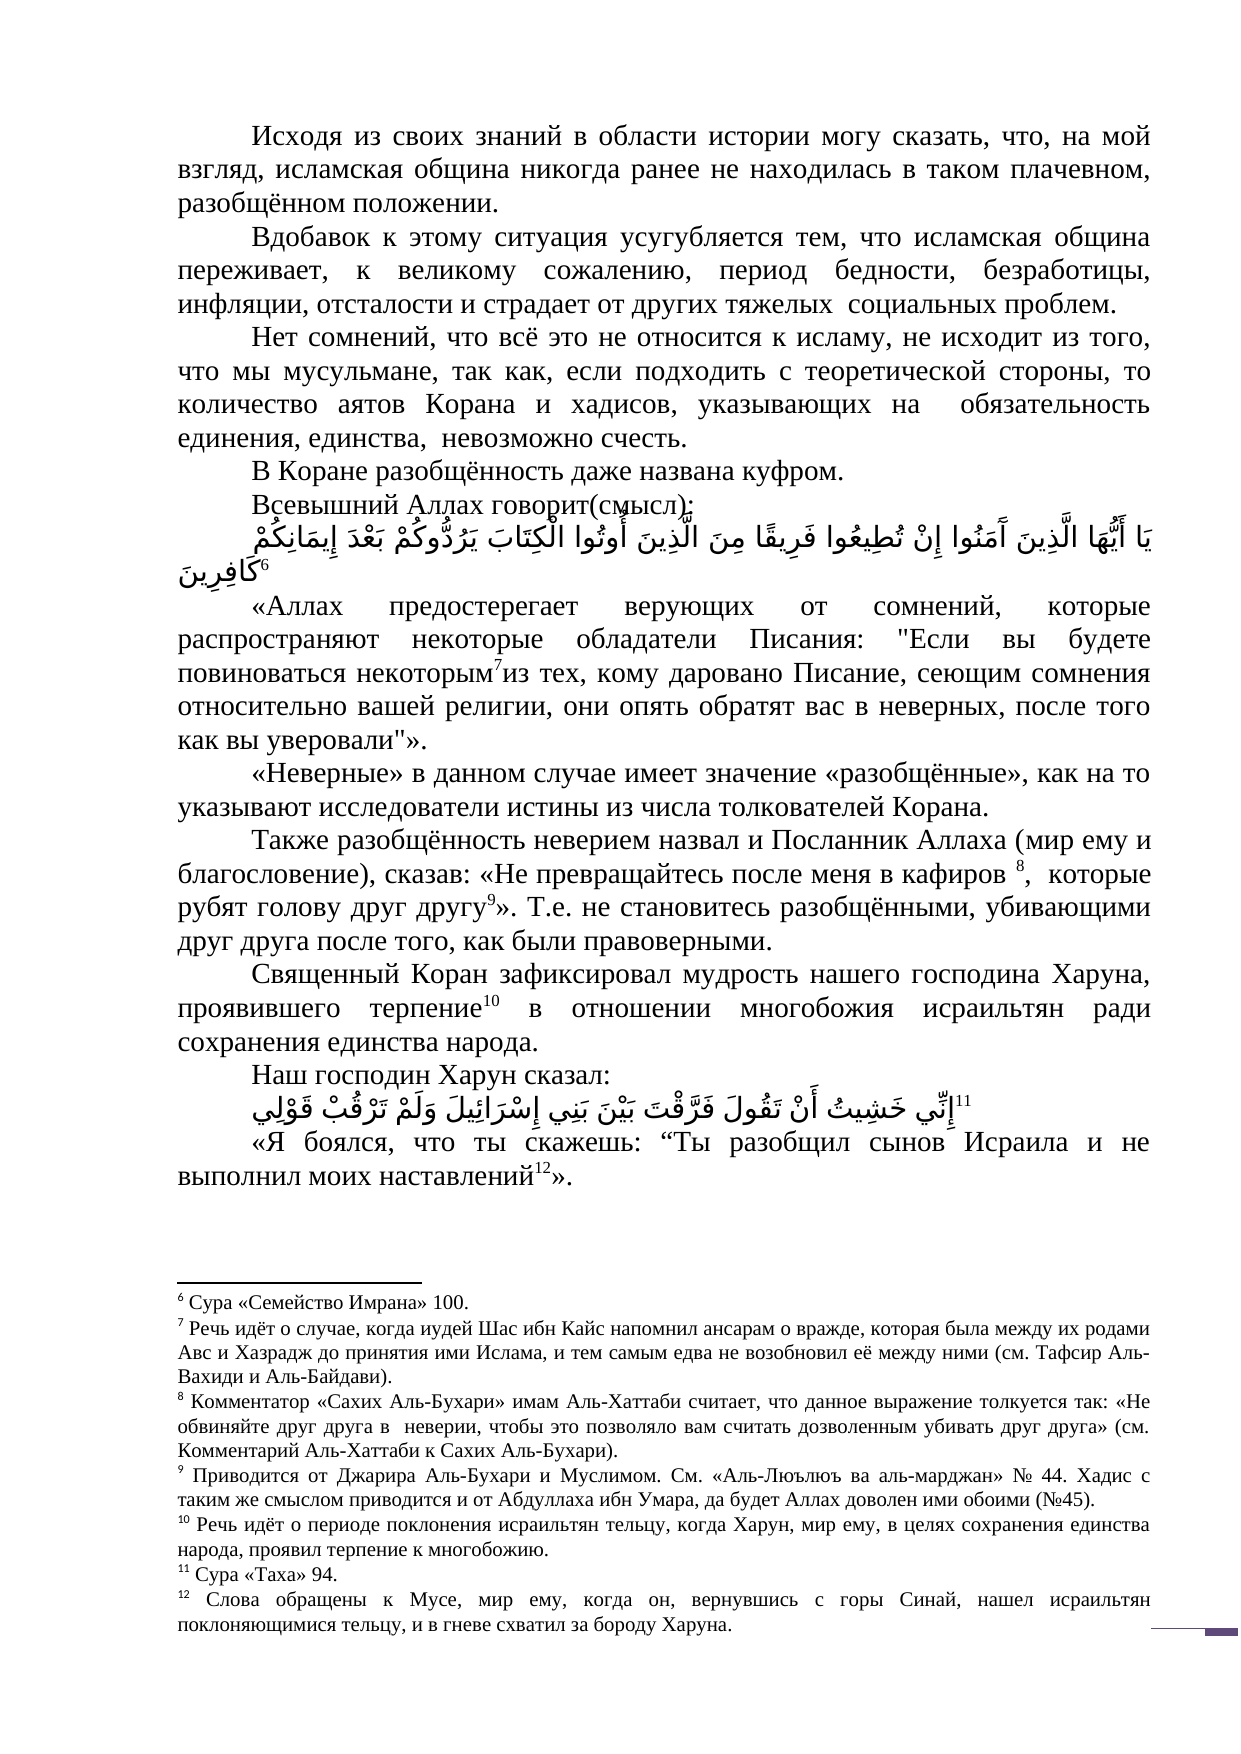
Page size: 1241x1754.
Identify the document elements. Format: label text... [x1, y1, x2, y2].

text Также разобщённость неверием назвал и Посланник Аллаха (мир ему и благословение), сказав: «Не превращайтесь после меня в кафиров , которые рубят голову друг другу». Т.е. не становитесь разобщёнными, убивающими друг друга после того, как были правоверными. [177, 822, 1152, 957]
text Нет сомнений, что всё это не относится к исламу, не исходит из того, что мы мусульмане, так как, если подходить с теоретической стороны, то количество аятов Корана и хадисов, указывающих на обязательность единения, единства, невозможно счесть. [177, 319, 1152, 453]
text «Неверные» в данном случае имеет значение «разобщённые», как на то указывают исследователи истины из числа толкователей Корана. [177, 755, 1152, 822]
text Вдобавок к этому ситуация усугубляется тем, что исламская община переживает, к великому сожалению, период бедности, безработицы, инфляции, отсталости и страдает от других тяжелых социальных проблем. [177, 219, 1152, 319]
text Всевышний Аллах говорит(смысл): [177, 487, 1152, 521]
text «Я боялся, что ты скажешь: “Ты разобщил сынов Исраила и не выполнил моих наставлений». [177, 1124, 1152, 1191]
text Священный Коран зафиксировал мудрость нашего господина Харуна, проявившего терпение в отношении многобожия исраильтян ради сохранения единства народа. [177, 957, 1152, 1057]
text Наш господин Харун сказал: [177, 1057, 1152, 1091]
text Исходя из своих знаний в области истории могу сказать, что, на мой взгляд, исламская община никогда ранее не находилась в таком плачевном, разобщённом положении. [177, 118, 1152, 219]
text «Аллах предостерегает верующих от сомнений, которые распространяют некоторые обладатели Писания: "Если вы будете повиноваться некоторымиз тех, кому даровано Писание, сеющим сомнения относительно вашей религии, они опять обратят вас в неверных, после того как вы уверовали"». [177, 588, 1152, 755]
text В Коране разобщённость даже названа куфром. [177, 453, 1152, 487]
text يَا أَيُّهَا الَّذِينَ آَمَنُوا إِنْ تُطِيعُوا فَرِيقًا مِنَ الَّذِينَ أُوتُوا الْكِتَابَ يَرُدُّوكُمْ بَعْدَ إِيمَانِكُمْ كَافِرِينَ [177, 521, 1152, 588]
text إِنِّي خَشِيتُ أَنْ تَقُولَ فَرَّقْتَ بَيْنَ بَنِي إِسْرَائِيلَ وَلَمْ تَرْقُبْ قَوْلِي [177, 1091, 1152, 1124]
